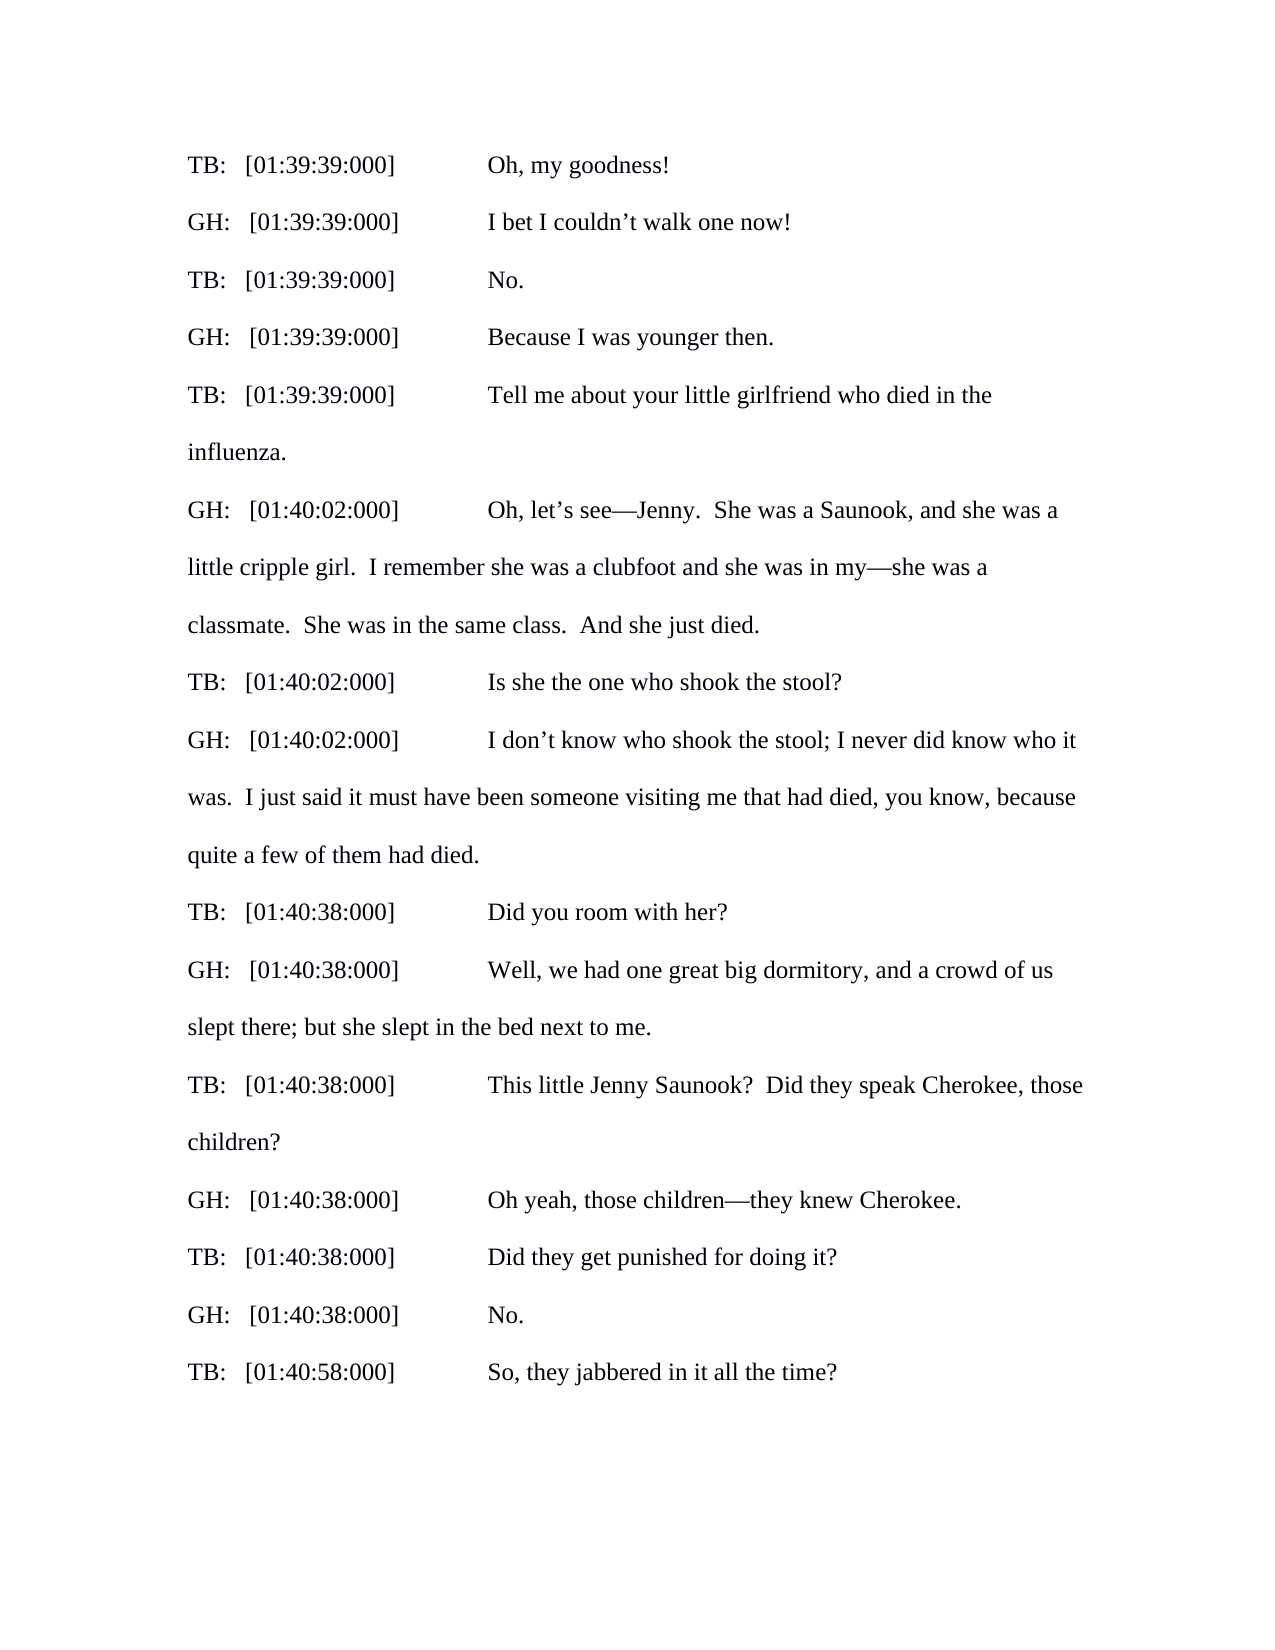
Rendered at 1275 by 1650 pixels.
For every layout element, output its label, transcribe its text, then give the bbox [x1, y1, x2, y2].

text TB: [01:40:02:000] Is she the one who shook the stool? [187, 667, 1087, 696]
text TB: [01:39:39:000] Oh, my goodness! [187, 150, 1087, 179]
text GH: [01:39:39:000] Because I was younger then. [187, 322, 1087, 351]
text TB: [01:40:38:000] Did you room with her? [187, 897, 1087, 926]
text TB: [01:40:38:000] Did they get punished for doing it? [187, 1242, 1087, 1271]
text TB: [01:40:58:000] So, they jabbered in it all the time? [187, 1357, 1087, 1386]
text TB: [01:40:38:000] This little Jenny Saunook? Did they speak Cherokee, those children? [187, 1070, 1087, 1156]
text TB: [01:39:39:000] Tell me about your little girlfriend who died in the influenza. [187, 380, 1087, 466]
text GH: [01:40:38:000] No. [187, 1300, 1087, 1329]
text GH: [01:39:39:000] I bet I couldn’t walk one now! [187, 207, 1087, 236]
text TB: [01:39:39:000] No. [187, 265, 1087, 294]
text GH: [01:40:02:000] Oh, let’s see—Jenny. She was a Saunook, and she was a little cripple girl. I remember she was a clubfoot and she was in my—she was a classmate. She was in the same class. And she just died. [187, 495, 1087, 639]
text GH: [01:40:02:000] I don’t know who shook the stool; I never did know who it was. I just said it must have been someone visiting me that had died, you know, because quite a few of them had died. [187, 725, 1087, 869]
text GH: [01:40:38:000] Well, we had one great big dormitory, and a crowd of us slept there; but she slept in the bed next to me. [187, 955, 1087, 1041]
text GH: [01:40:38:000] Oh yeah, those children—they knew Cherokee. [187, 1185, 1087, 1214]
